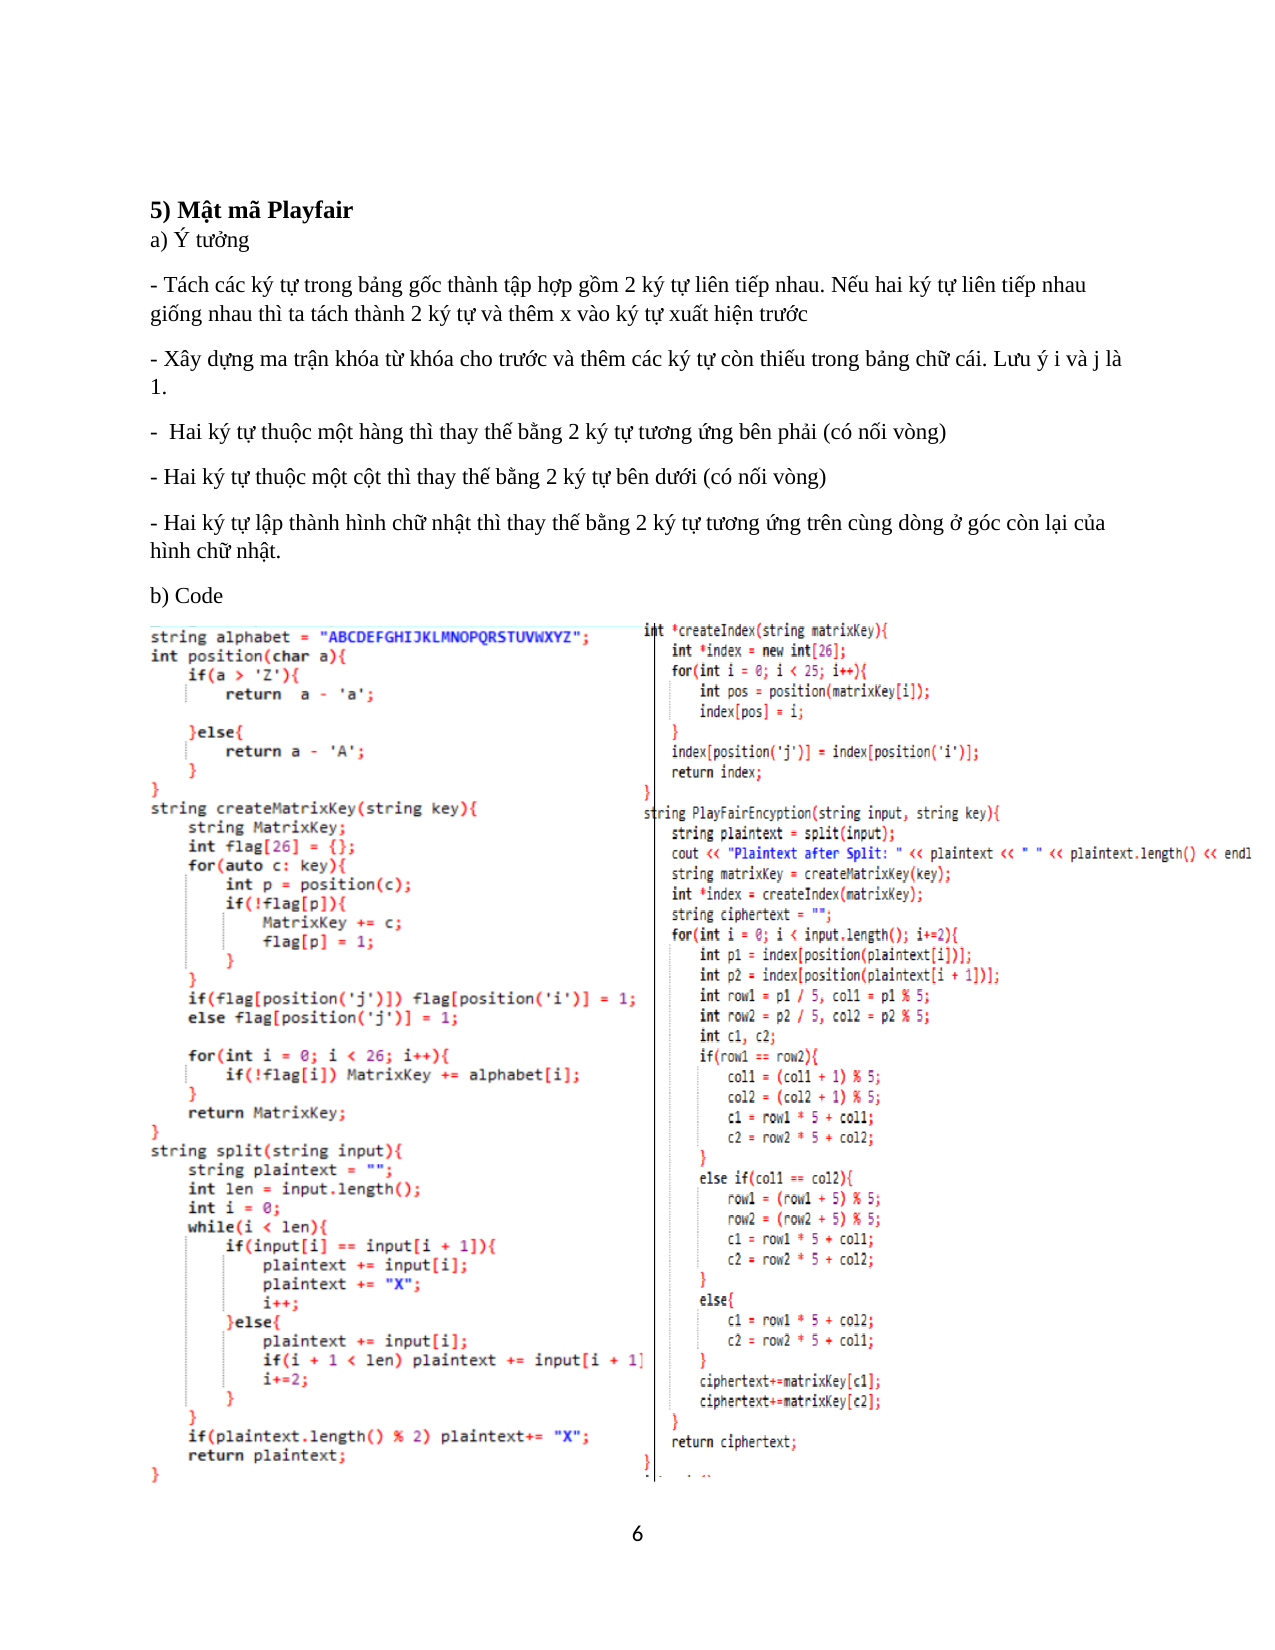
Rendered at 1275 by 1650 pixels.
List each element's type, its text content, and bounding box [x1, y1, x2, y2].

picture [150, 620, 1252, 1482]
text b) Code [150, 582, 1125, 608]
text - Hai ký tự thuộc một hàng thì thay thế bằng 2 ký tự tương ứng bên phải (có nối vòng) [150, 418, 1125, 445]
text - Tách các ký tự trong bảng gốc thành tập hợp gồm 2 ký tự liên tiếp nhau. Nếu hai ký tự liên tiếp nhau giống nhau thì ta tách thành 2 ký tự và thêm x vào ký tự xuất hiện trước [150, 271, 1125, 326]
text - Hai ký tự lập thành hình chữ nhật thì thay thế bằng 2 ký tự tương ứng trên cùng dòng ở góc còn lại của hình chữ nhật. [150, 508, 1125, 563]
text a) Ý tưởng [150, 226, 1125, 252]
text - Hai ký tự thuộc một cột thì thay thế bằng 2 ký tự bên dưới (có nối vòng) [150, 463, 1125, 490]
text - Xây dựng ma trận khóa từ khóa cho trước và thêm các ký tự còn thiếu trong bảng chữ cái. Lưu ý i và j là 1. [150, 345, 1125, 399]
subtitle 5) Mật mã Playfair [150, 195, 1125, 224]
